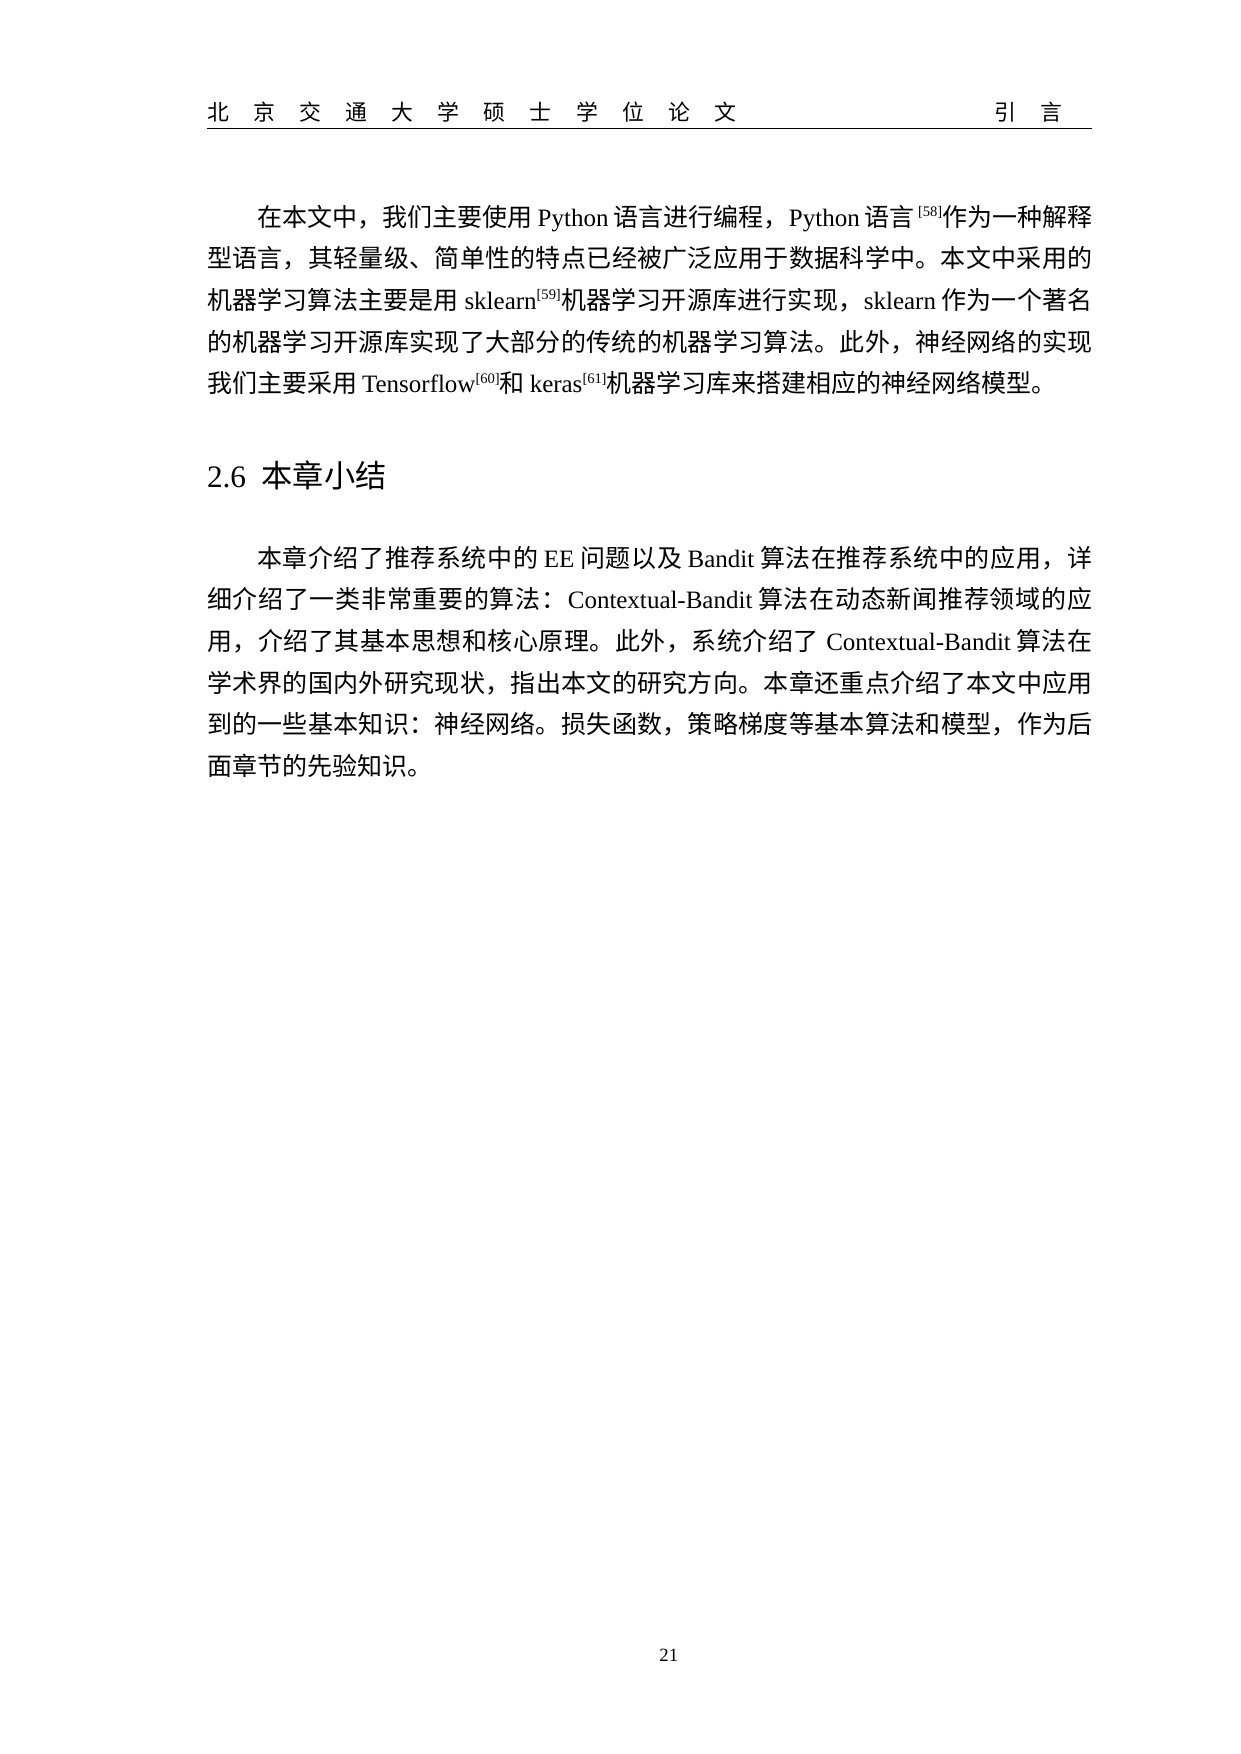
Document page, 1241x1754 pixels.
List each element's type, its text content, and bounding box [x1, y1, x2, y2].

text 在本文中，我们主要使用Python语言进行编程，Python语言 [58]作为一种解释型语言，其轻量级、简单性的特点已经被广泛应用于数据科学中。本文中采用的机器学习算法主要是用sklearn[59]机器学习开源库进行实现，sklearn作为一个著名的机器学习开源库实现了大部分的传统的机器学习算法。此外，神经网络的实现我们主要采用Tensorflow[60]和keras[61]机器学习库来搭建相应的神经网络模型。 [207, 193, 1092, 401]
text 2.6 本章小结 [207, 451, 1092, 496]
text 本章介绍了推荐系统中的EE问题以及Bandit算法在推荐系统中的应用，详细介绍了一类非常重要的算法：Contextual-Bandit算法在动态新闻推荐领域的应用，介绍了其基本思想和核心原理。此外，系统介绍了Contextual-Bandit算法在学术界的国内外研究现状，指出本文的研究方向。本章还重点介绍了本文中应用到的一些基本知识：神经网络。损失函数，策略梯度等基本算法和模型，作为后面章节的先验知识。 [207, 534, 1092, 784]
